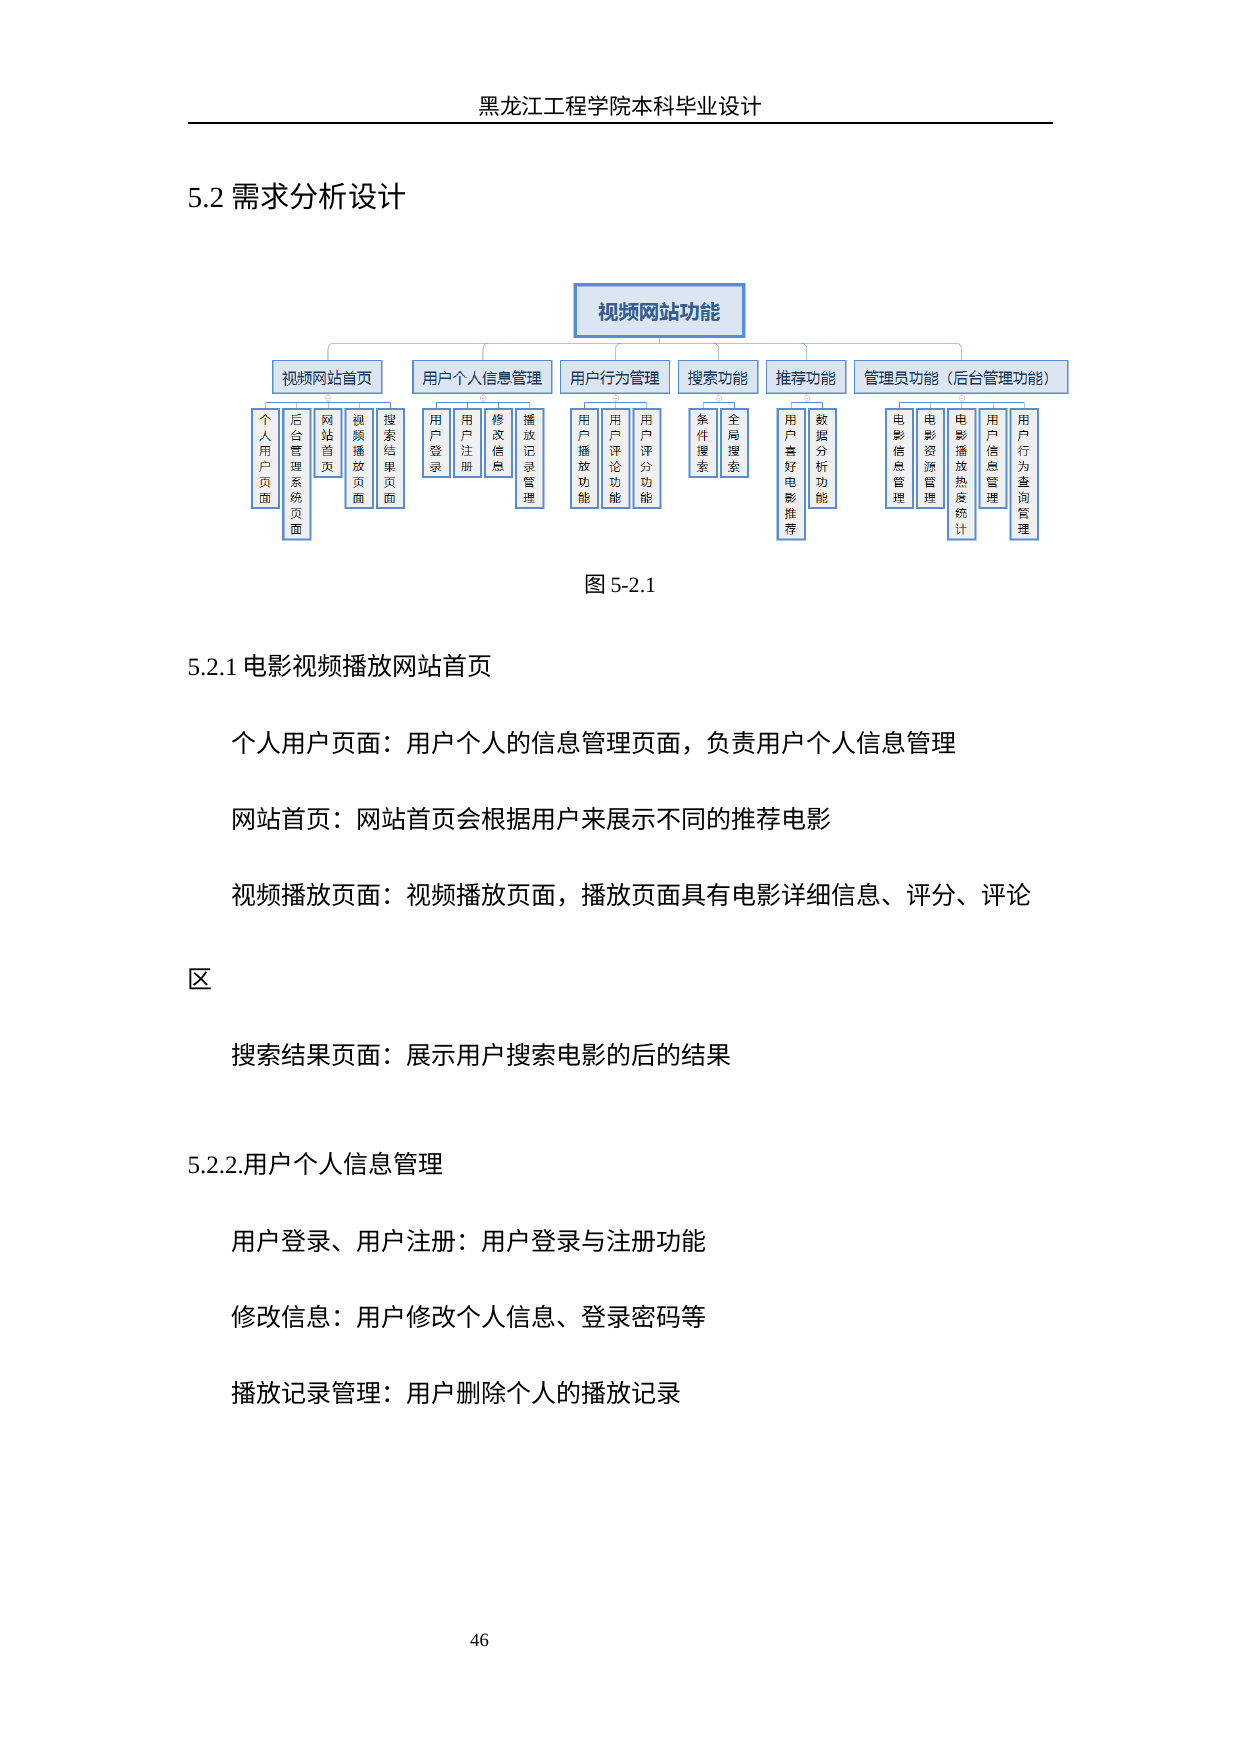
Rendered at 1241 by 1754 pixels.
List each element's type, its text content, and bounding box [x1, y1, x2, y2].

text 搜索结果页面：展示用户搜索电影的后的结果 [187, 1021, 1053, 1086]
text 用户登录、用户注册：用户登录与注册功能 [187, 1207, 1053, 1272]
text 网站首页：网站首页会根据用户来展示不同的推荐电影 [187, 785, 1053, 850]
text 视频播放页面：视频播放页面，播放页面具有电影详细信息、评分、评论区 [187, 861, 1053, 1011]
subtitle 5.2 需求分析设计 [187, 162, 1053, 227]
subtitle 5.2.1电影视频播放网站首页 [187, 632, 1053, 697]
text 个人用户页面：用户个人的信息管理页面，负责用户个人信息管理 [187, 709, 1053, 774]
picture [240, 272, 1079, 551]
subtitle 5.2.2.用户个人信息管理 [187, 1130, 1053, 1195]
text 修改信息：用户修改个人信息、登录密码等 [187, 1283, 1053, 1348]
text 播放记录管理：用户删除个人的播放记录 [187, 1359, 1053, 1424]
